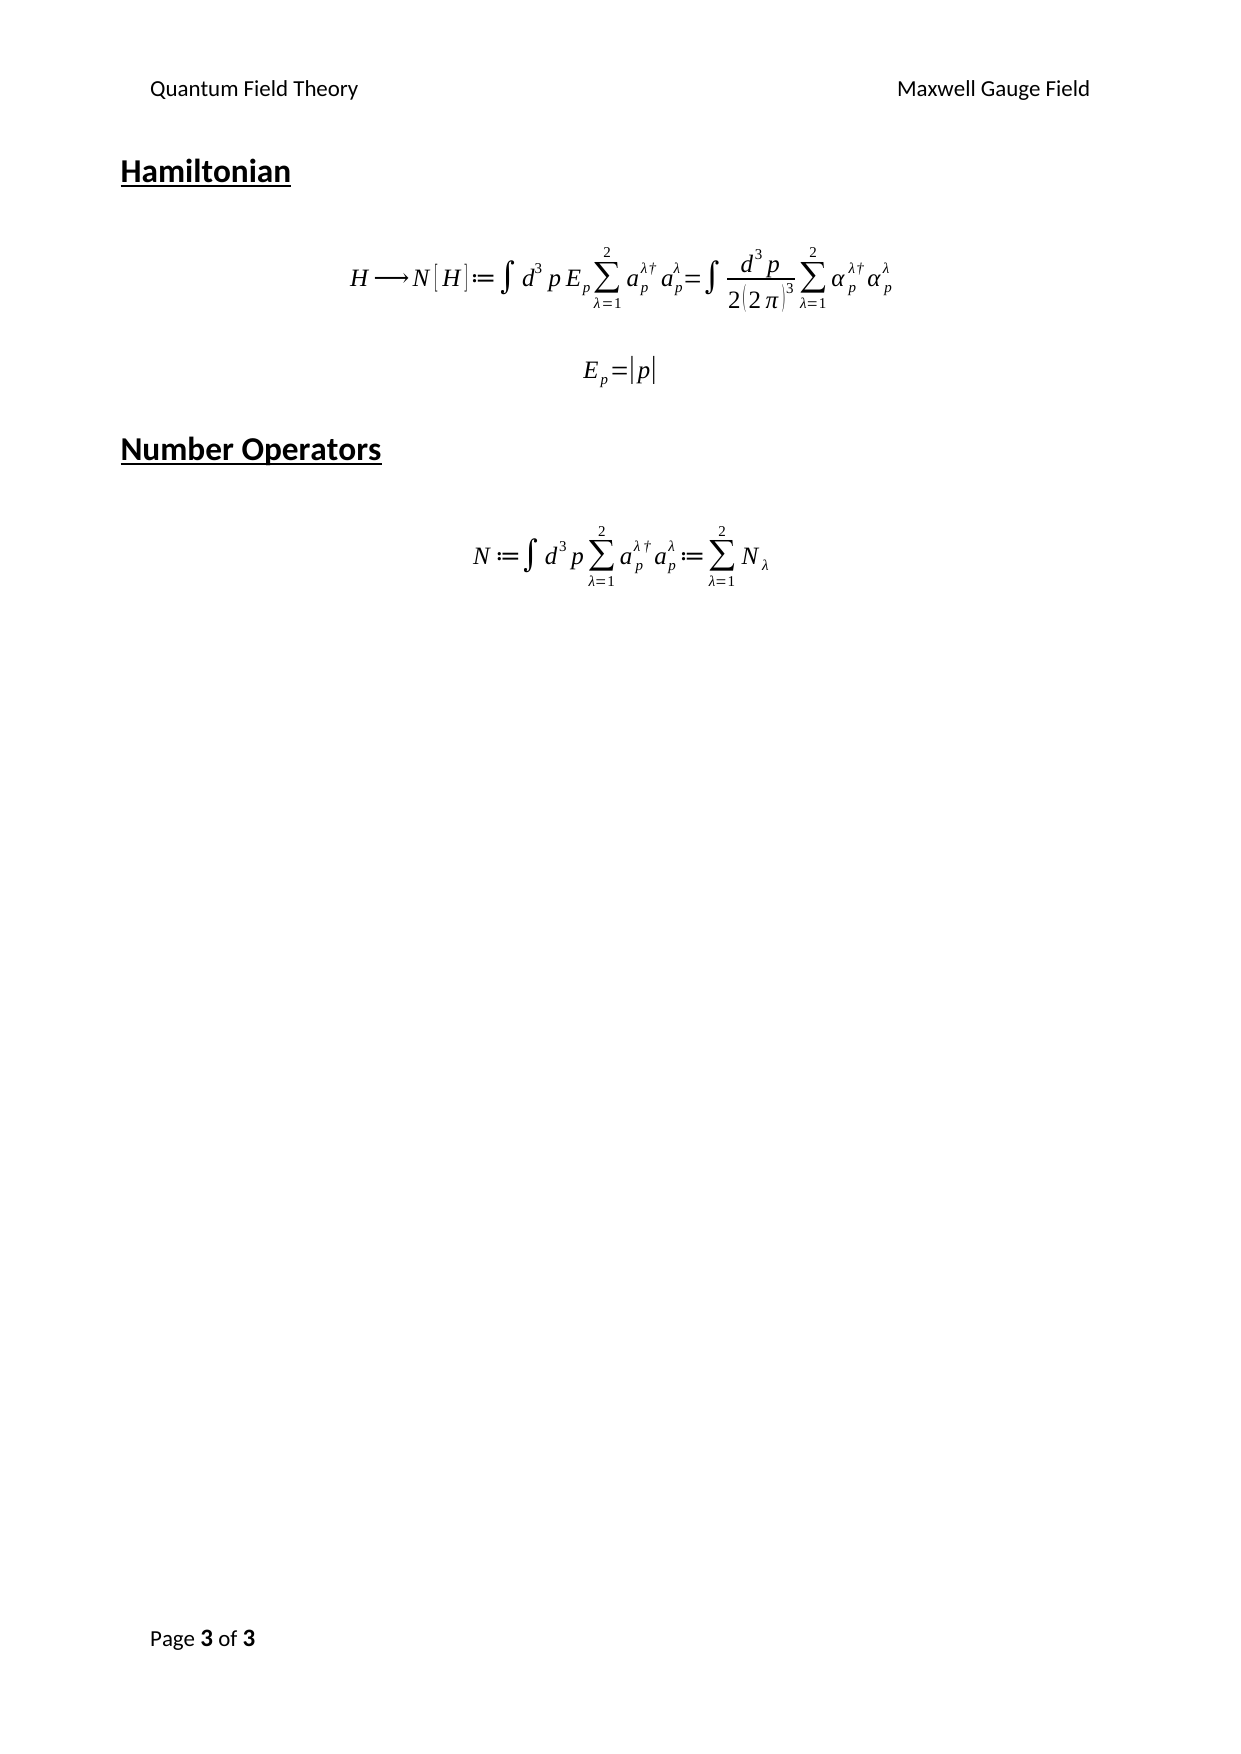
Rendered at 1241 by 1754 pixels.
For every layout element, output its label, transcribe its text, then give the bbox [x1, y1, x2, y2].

text Number Operators [120, 428, 1120, 469]
text Hamiltonian [120, 150, 1120, 191]
